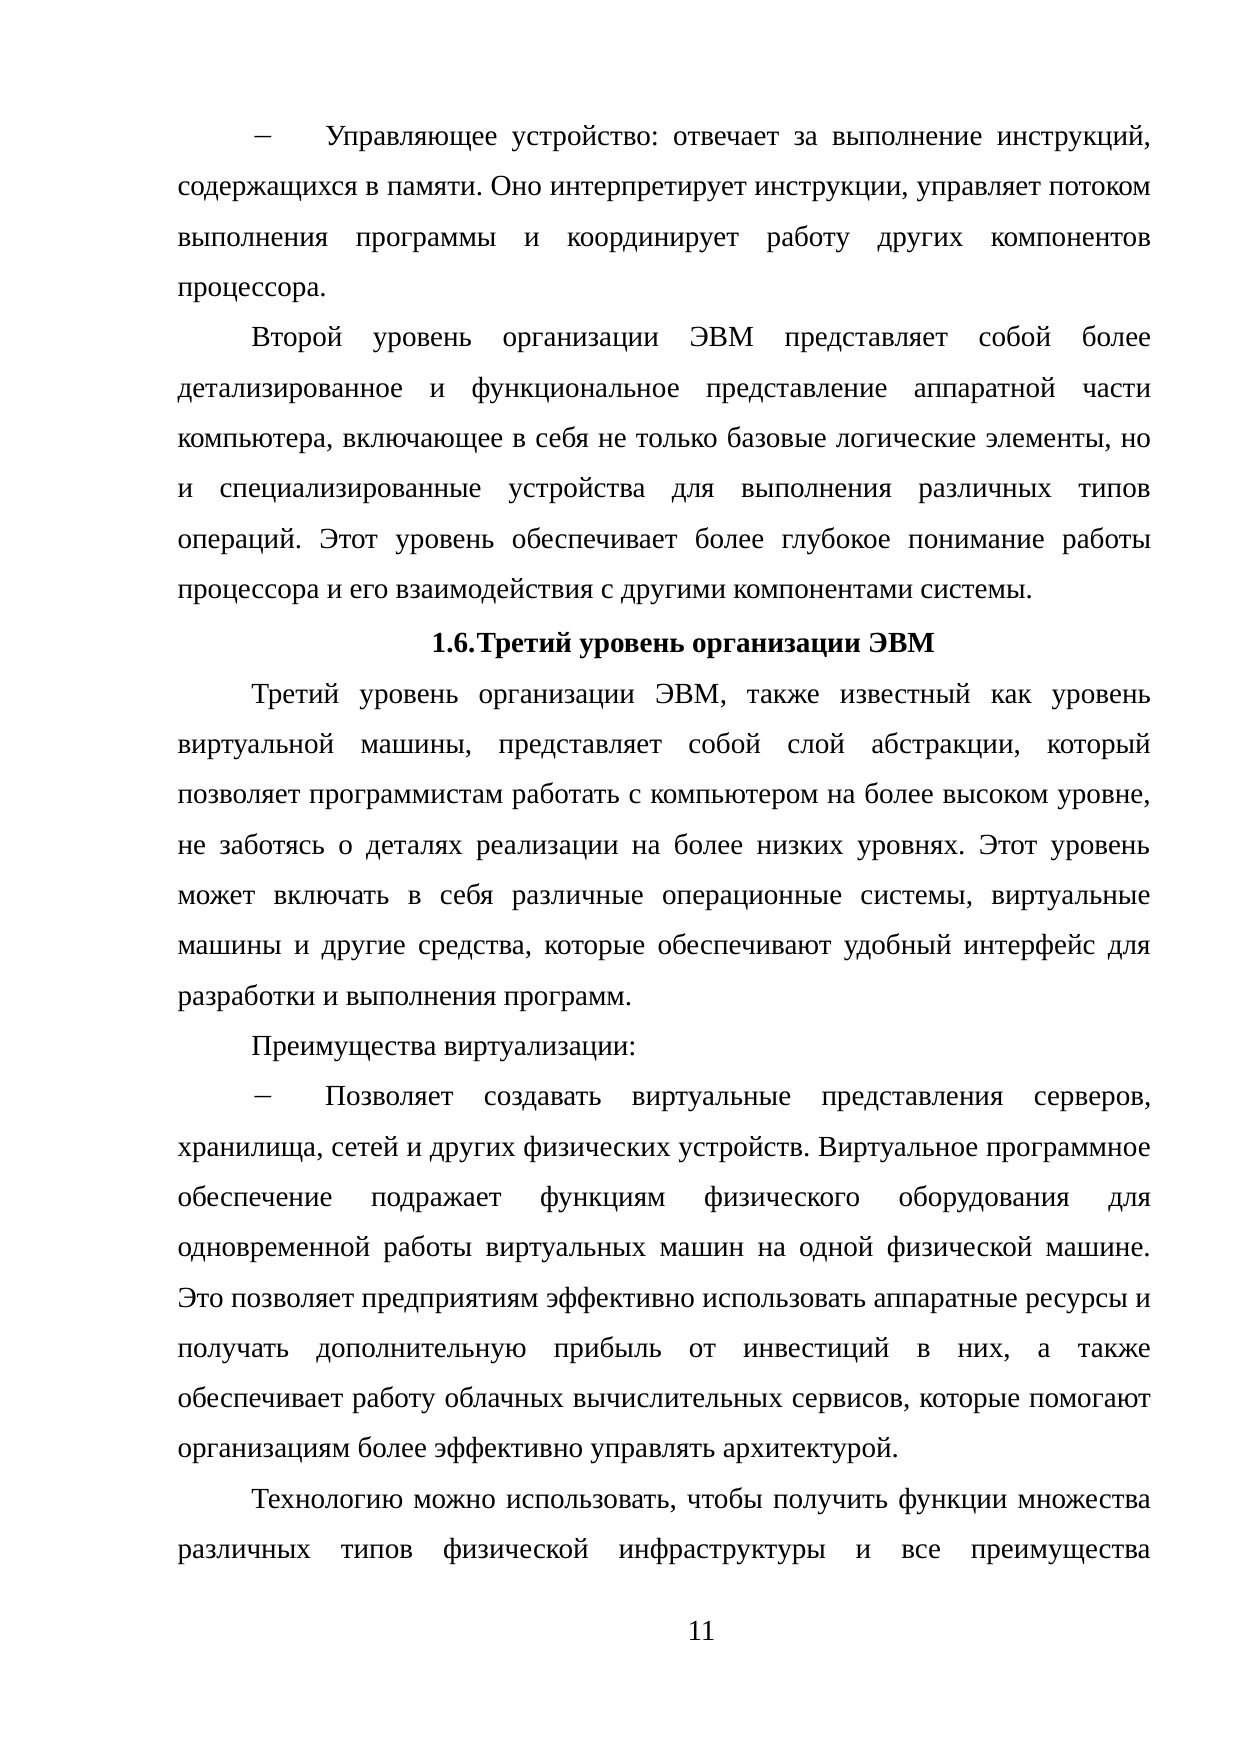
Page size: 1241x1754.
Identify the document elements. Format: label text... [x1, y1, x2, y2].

list Управляющее устройство: отвечает за выполнение инструкций, содержащихся в памяти. Оно интерпретирует инструкции, управляет потоком выполнения программы и координирует работу других компонентов процессора. [177, 118, 1152, 303]
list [177, 1481, 1152, 1565]
subtitle Третий уровень организации ЭВМ [215, 626, 1152, 659]
text Третий уровень организации ЭВМ, также известный как уровень виртуальной машины, представляет собой слой абстракции, который позволяет программистам работать с компьютером на более высоком уровне, не заботясь о деталях реализации на более низких уровнях. Этот уровень может включать в себя различные операционные системы, виртуальные машины и другие средства, которые обеспечивают удобный интерфейс для разработки и выполнения программ. [177, 676, 1152, 1011]
text Преимущества виртуализации: [177, 1028, 1152, 1062]
text Второй уровень организации ЭВМ представляет собой более детализированное и функциональное представление аппаратной части компьютера, включающее в себя не только базовые логические элементы, но и специализированные устройства для выполнения различных типов операций. Этот уровень обеспечивает более глубокое понимание работы процессора и его взаимодействия с другими компонентами системы. [177, 319, 1152, 604]
list Позволяет создавать виртуальные представления серверов, хранилища, сетей и других физических устройств. Виртуальное программное обеспечение подражает функциям физического оборудования для одновременной работы виртуальных машин на одной физической машине. Это позволяет предприятиям эффективно использовать аппаратные ресурсы и получать дополнительную прибыль от инвестиций в них, а также обеспечивает работу облачных вычислительных сервисов, которые помогают организациям более эффективно управлять архитектурой. [177, 1078, 1152, 1464]
